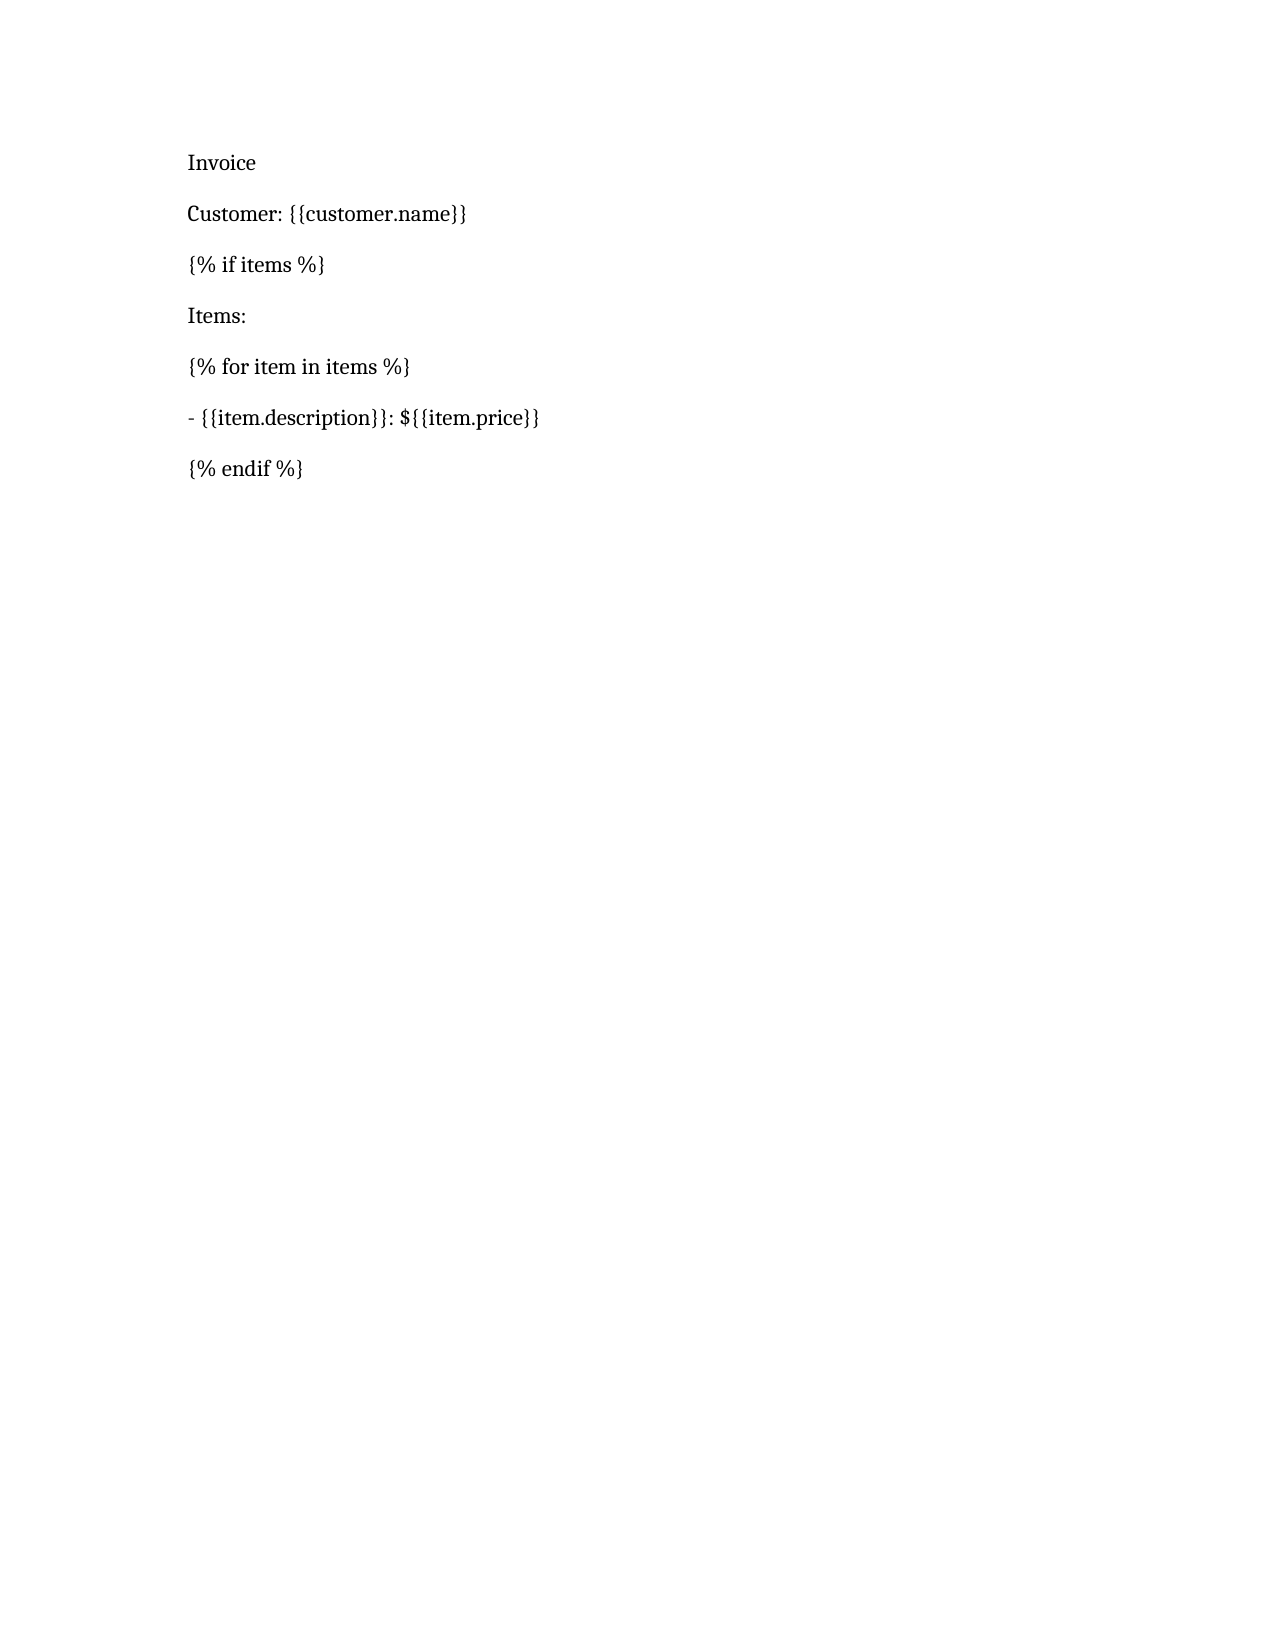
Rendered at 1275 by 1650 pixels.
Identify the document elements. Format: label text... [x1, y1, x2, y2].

text - {{item.description}}: ${{item.price}} [187, 405, 1087, 432]
text {% for item in items %} [187, 354, 1087, 381]
text Items: [187, 303, 1087, 329]
text {% endif %} [187, 456, 1087, 483]
text {% if items %} [187, 252, 1087, 278]
text Invoice [187, 150, 1087, 176]
text Customer: {{customer.name}} [187, 201, 1087, 227]
